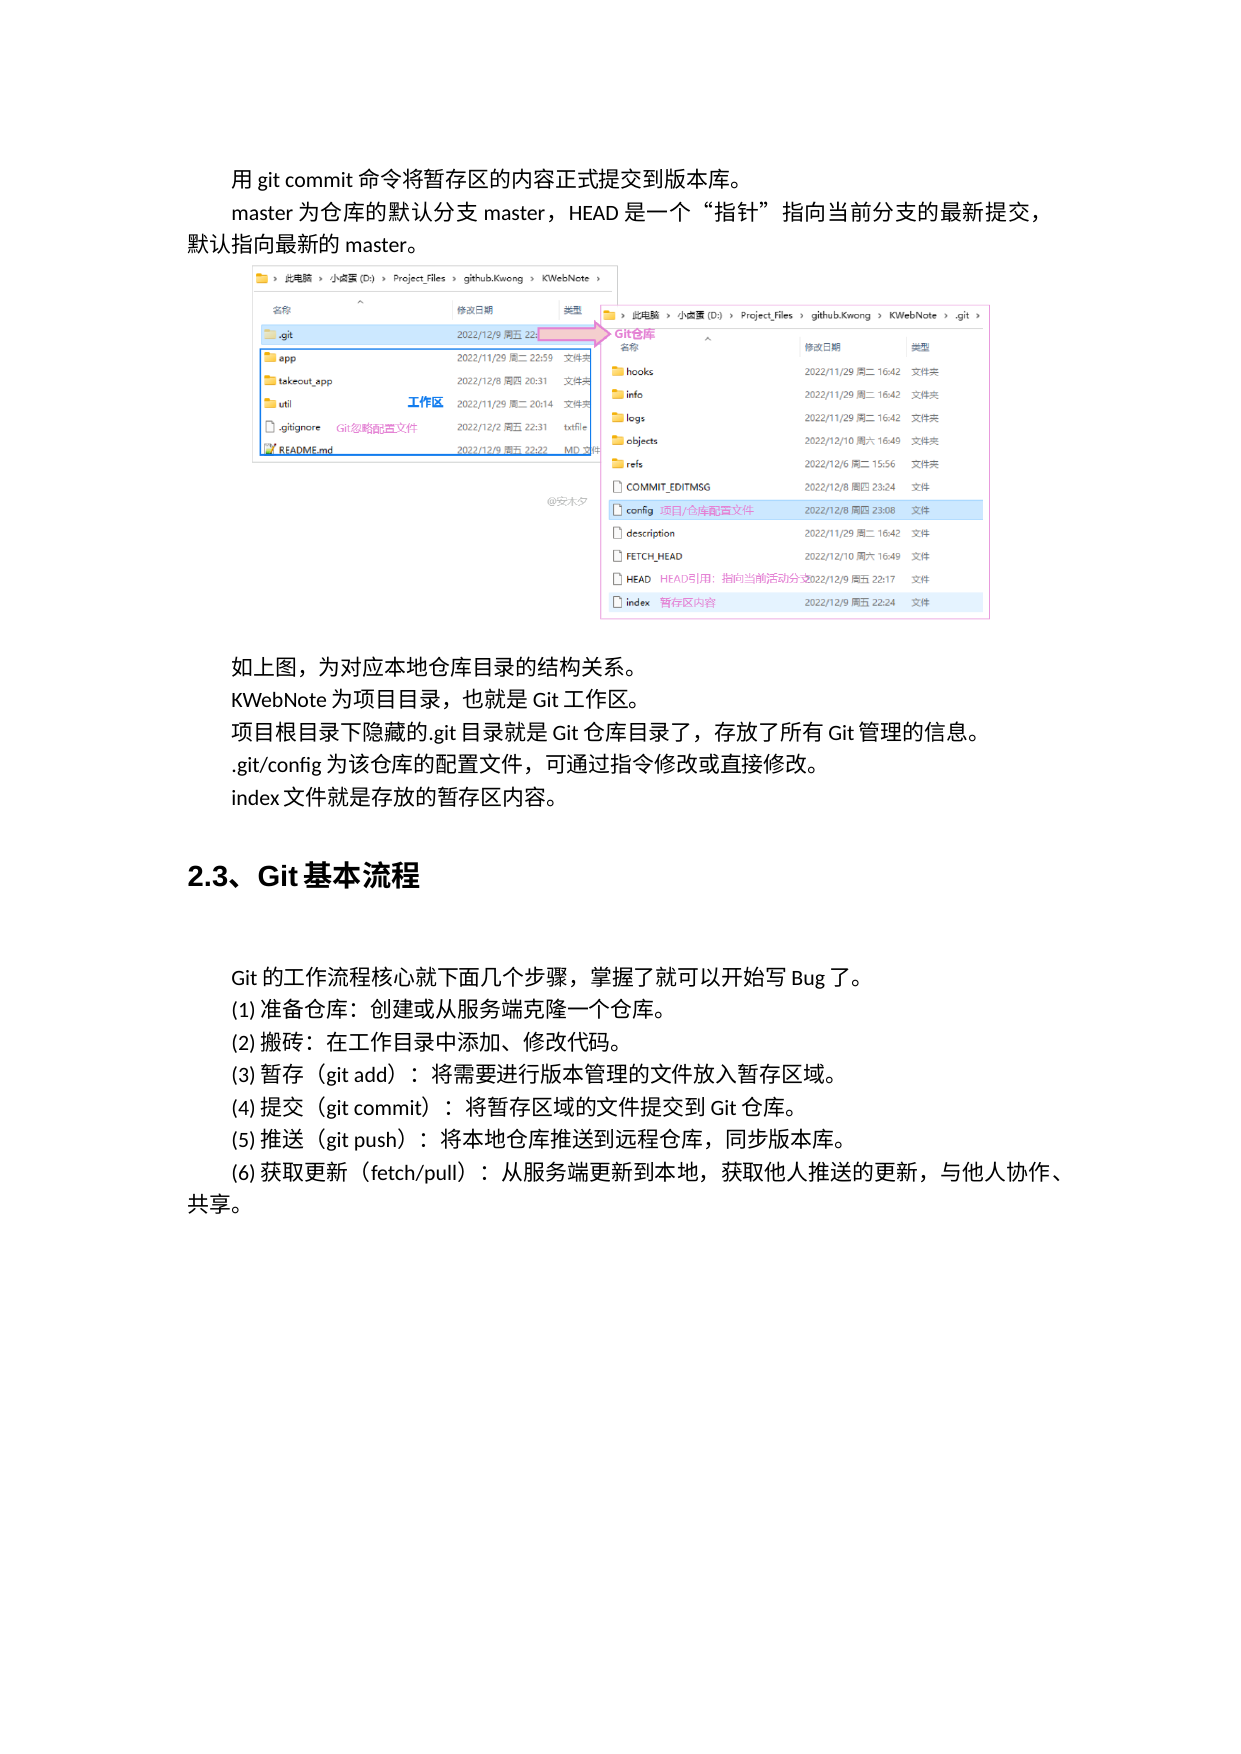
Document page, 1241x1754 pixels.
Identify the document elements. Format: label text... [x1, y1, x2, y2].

text 项目根目录下隐藏的.git目录就是Git仓库目录了，存放了所有Git管理的信息。 [187, 714, 1053, 747]
text KWebNote为项目目录，也就是Git工作区。 [187, 682, 1053, 714]
picture [245, 259, 995, 624]
list 暂存（git add）：将需要进行版本管理的文件放入暂存区域。 [187, 1057, 1053, 1089]
text index文件就是存放的暂存区内容。 [187, 779, 1053, 812]
subtitle 2.3、Git基本流程 [187, 841, 1053, 906]
list 搬砖：在工作目录中添加、修改代码。 [187, 1024, 1053, 1057]
list 获取更新（fetch/pull）：从服务端更新到本地，获取他人推送的更新，与他人协作、共享。 [187, 1154, 1053, 1219]
text Git的工作流程核心就下面几个步骤，掌握了就可以开始写Bug了。 [187, 959, 1053, 992]
text .git/config为该仓库的配置文件，可通过指令修改或直接修改。 [187, 747, 1053, 779]
text master 为仓库的默认分支master，HEAD是一个“指针”指向当前分支的最新提交，默认指向最新的master。 [187, 194, 1053, 259]
list 准备仓库：创建或从服务端克隆一个仓库。 [187, 992, 1053, 1024]
text 如上图，为对应本地仓库目录的结构关系。 [187, 649, 1053, 682]
list 推送（git push）：将本地仓库推送到远程仓库，同步版本库。 [187, 1122, 1053, 1154]
text 用git commit 命令将暂存区的内容正式提交到版本库。 [187, 162, 1053, 194]
list 提交（git commit）：将暂存区域的文件提交到Git仓库。 [187, 1089, 1053, 1122]
